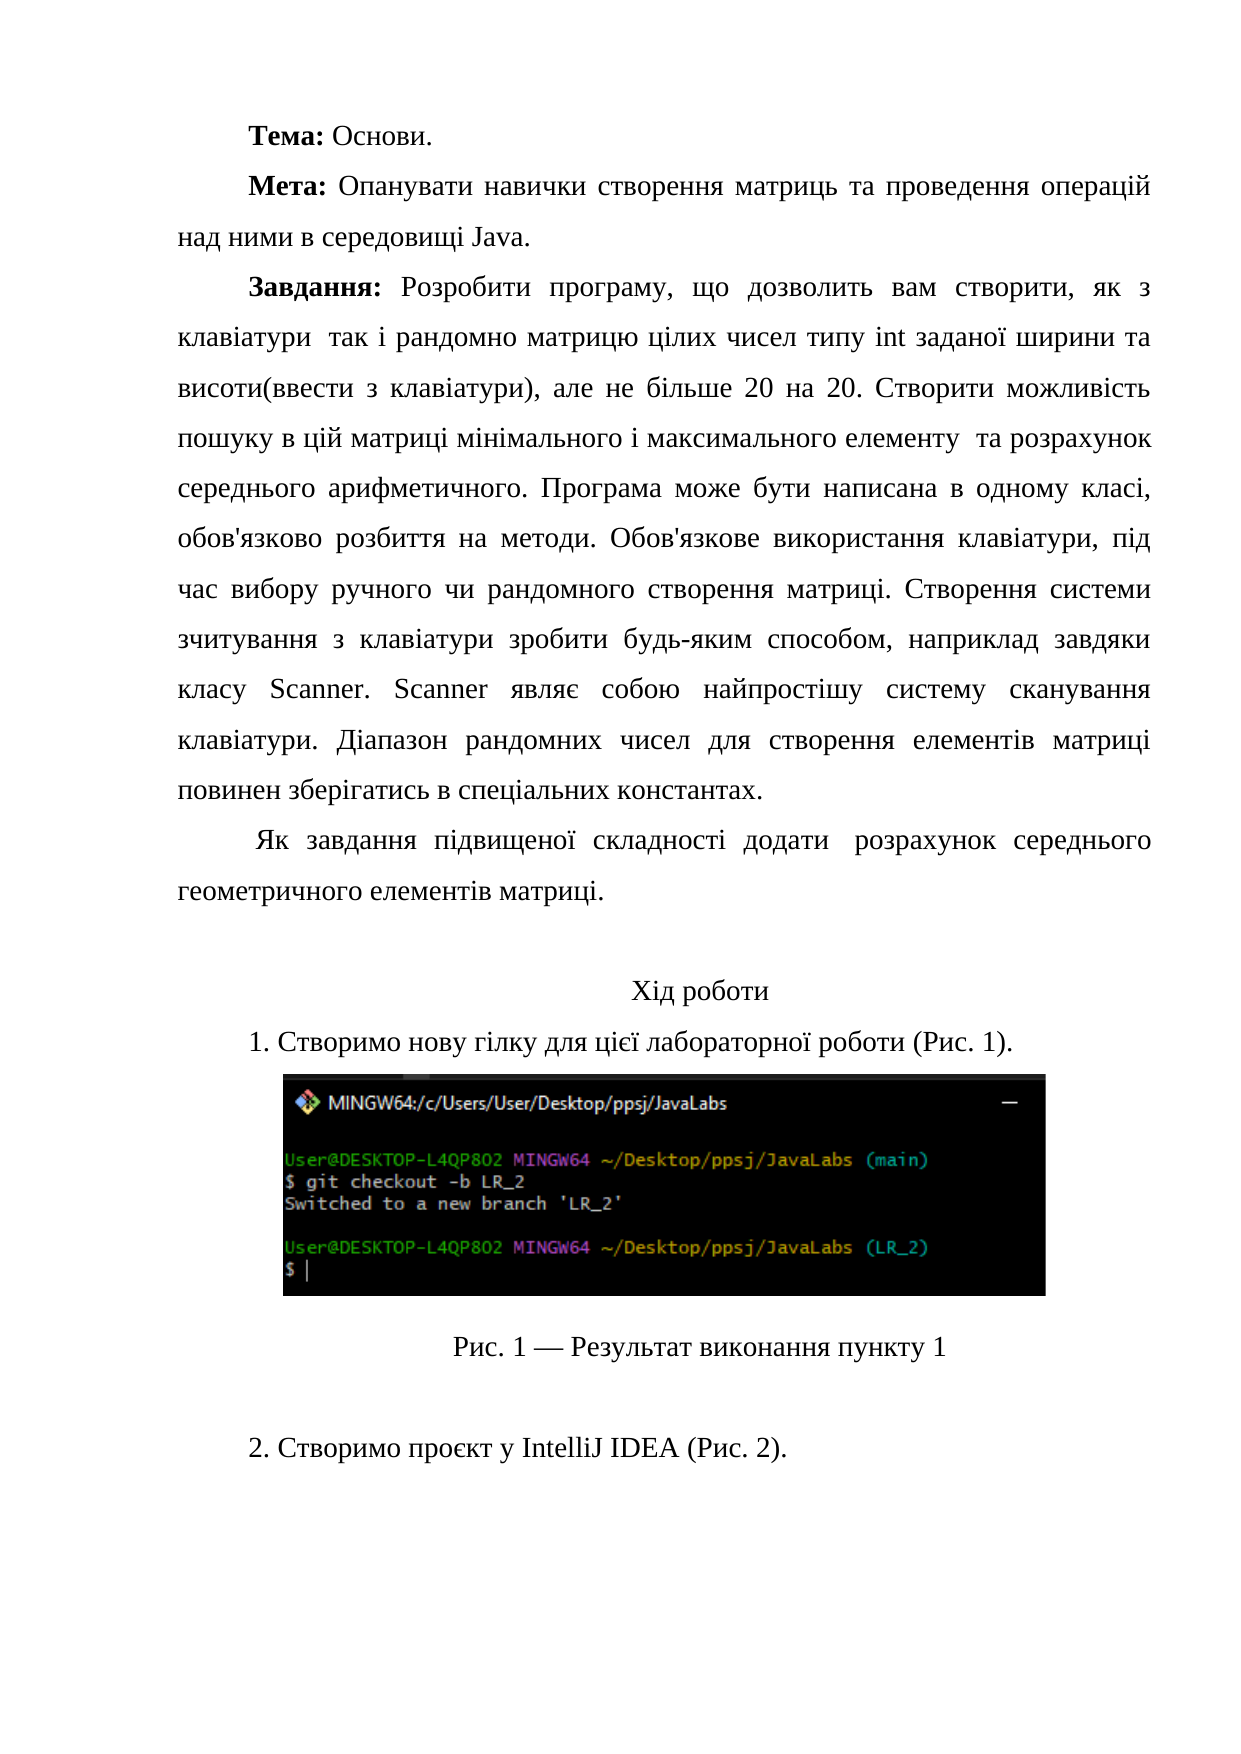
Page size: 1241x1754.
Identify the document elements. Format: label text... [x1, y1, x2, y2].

text Хід роботи [177, 973, 1152, 1007]
picture [283, 1074, 1046, 1296]
text 1. Створимо нову гілку для цієї лабораторної роботи (Рис. 1). [177, 1024, 1152, 1057]
text Мета: Опанувати навички створення матриць та проведення операцій над ними в середовищі Java. [177, 168, 1152, 252]
text 2. Створимо проєкт у IntelliJ IDEA (Рис. 2). [177, 1430, 1152, 1464]
text Завдання: Розробити програму, що дозволить вам створити, як з клавіатури так і рандомно матрицю цілих чисел типу int заданої ширини та висоти(ввести з клавіатури), але не більше 20 на 20. Створити можливість пошуку в цій матриці мінімального і максимального елементу та розрахунок середнього арифметичного. Програма може бути написана в одному класі, обов'язково розбиття на методи. Обов'язкове використання клавіатури, під час вибору ручного чи рандомного створення матриці. Створення системи зчитування з клавіатури зробити будь-яким способом, наприклад завдяки класу Scanner. Scanner являє собою найпростішу систему сканування клавіатури. Діапазон рандомних чисел для створення елементів матриці повинен зберігатись в спеціальних константах. [177, 269, 1152, 806]
text Тема: Основи. [177, 118, 1152, 152]
text Як завдання підвищеної складності додати розрахунок середнього геометричного елементів матриці. [177, 822, 1152, 906]
